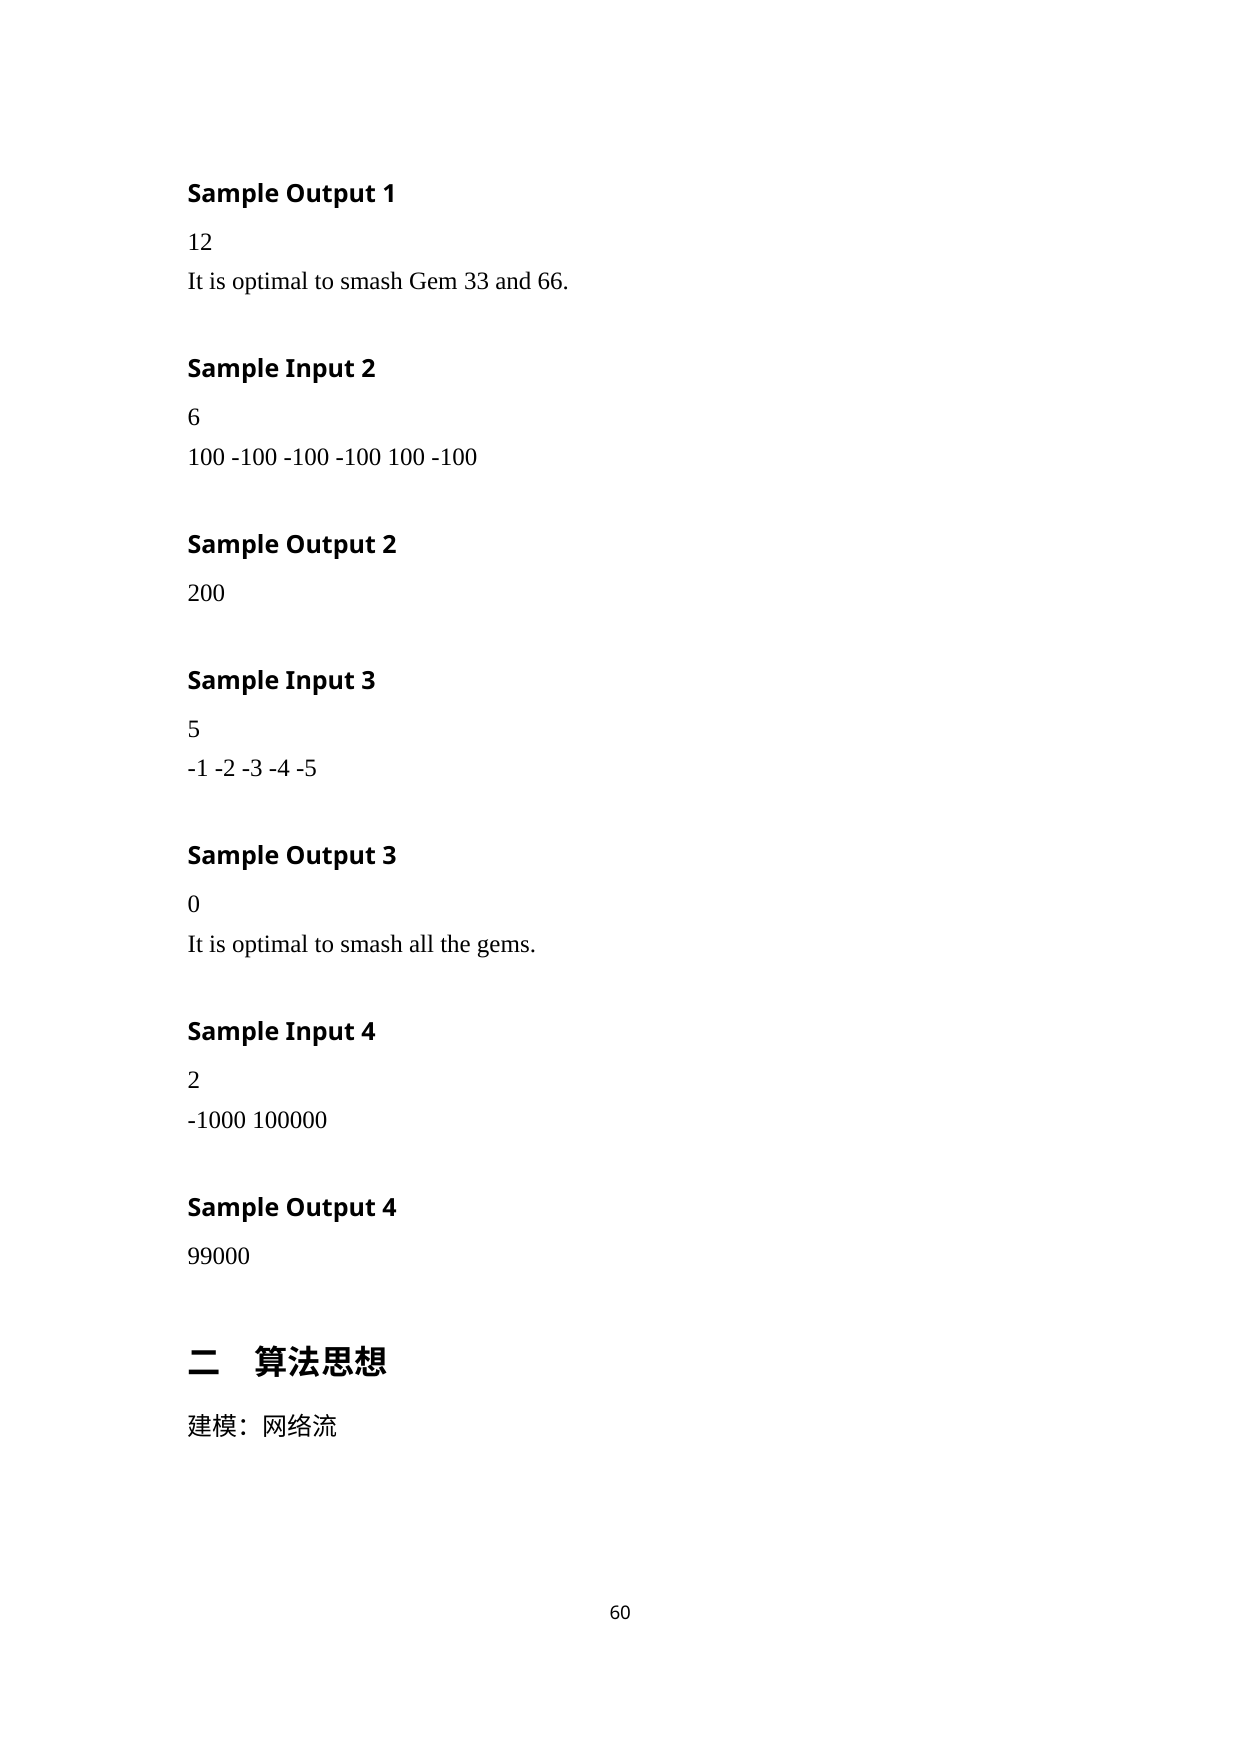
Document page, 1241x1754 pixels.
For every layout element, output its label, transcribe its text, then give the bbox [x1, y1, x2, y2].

text 100 -100 -100 -100 100 -100 [187, 440, 1053, 473]
text 6 [187, 400, 1053, 433]
text -1 -2 -3 -4 -5 [187, 752, 1053, 784]
text 二 算法思想 [187, 1327, 1053, 1392]
text It is optimal to smash all the gems. [187, 927, 1053, 960]
text Sample Input 3 [187, 647, 1053, 712]
text Sample Output 2 [187, 511, 1053, 576]
text Sample Output 4 [187, 1174, 1053, 1239]
text 0 [187, 888, 1053, 920]
text It is optimal to smash Gem 33 and 66. [187, 264, 1053, 297]
text 99000 [187, 1239, 1053, 1271]
text 12 [187, 225, 1053, 257]
text 200 [187, 576, 1053, 608]
text Sample Input 4 [187, 998, 1053, 1063]
text 建模：网络流 [187, 1392, 1053, 1457]
text Sample Output 1 [187, 160, 1053, 225]
text 2 [187, 1063, 1053, 1096]
text Sample Input 2 [187, 335, 1053, 400]
text Sample Output 3 [187, 823, 1053, 888]
text -1000 100000 [187, 1103, 1053, 1135]
text 5 [187, 712, 1053, 744]
